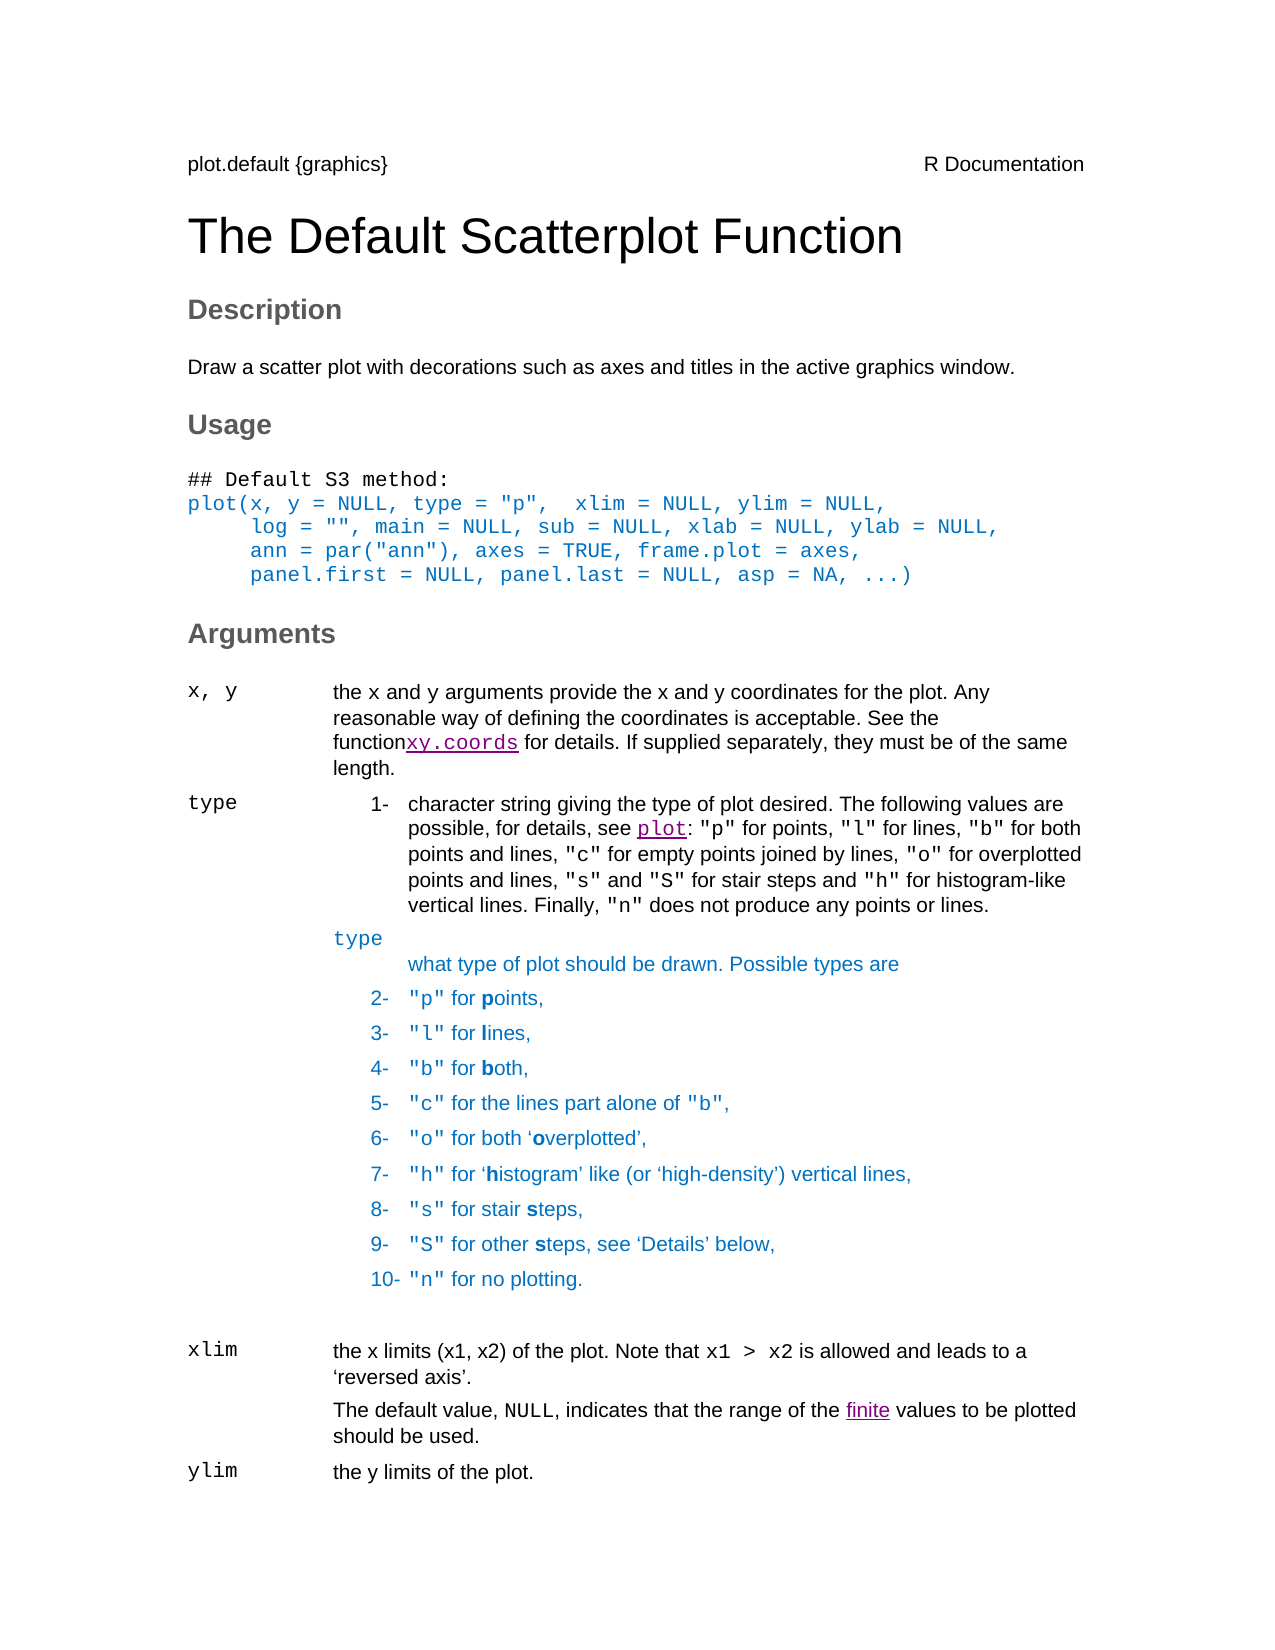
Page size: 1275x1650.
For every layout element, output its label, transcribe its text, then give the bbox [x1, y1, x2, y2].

text plot(x, y = NULL, type = "p", xlim = NULL, ylim = NULL, [187, 493, 1087, 516]
table_cell character string giving the type of plot desired. The following values are possible, for details, see plot: "p" for points, "l" for lines, "b" for both points and lines, "c" for empty points joined by lines, "o" for overplotted points and lines, "s" and "S" for stair steps and "h" for histogram-like vertical lines. Finally, "n" does not produce any points or lines. type what type of plot should be drawn. Possible types are "p" for points, "l" for lines, "b" for both, "c" for the lines part alone of "b", "o" for both ‘overplotted’, "h" for ‘histogram’ like (or ‘high-density’) vertical lines, "s" for stair steps, "S" for other steps, see ‘Details’ below, "n" for no plotting. [331, 790, 1095, 1337]
table_cell the y limits of the plot. [331, 1459, 1095, 1495]
table_cell type [186, 790, 331, 1337]
table_cell xlim [186, 1337, 331, 1459]
table_cell the x limits (x1, x2) of the plot. Note that x1 > x2 is allowed and leads to a ‘reversed axis’. The default value, NULL, indicates that the range of the finite values to be plotted should be used. [331, 1337, 1095, 1459]
text log = "", main = NULL, sub = NULL, xlab = NULL, ylab = NULL, [187, 516, 1087, 540]
text ann = par("ann"), axes = TRUE, frame.plot = axes, [187, 540, 1087, 564]
text The Default Scatterplot Function [187, 206, 1087, 264]
text panel.first = NULL, panel.last = NULL, asp = NA, ...) [187, 564, 1087, 587]
table_header plot.default {graphics} [186, 150, 683, 177]
table_header the x and y arguments provide the x and y coordinates for the plot. Any reasonable way of defining the coordinates is acceptable. See the functionxy.coords for details. If supplied separately, they must be of the same length. [331, 678, 1095, 790]
text Description [187, 293, 1087, 325]
table_header R Documentation [684, 150, 1086, 177]
table_header x, y [186, 678, 331, 790]
text Draw a scatter plot with decorations such as axes and titles in the active graphics window. [187, 354, 1087, 378]
text ## Default S3 method: [187, 469, 1087, 493]
text Usage [187, 408, 1087, 440]
table_cell ylim [186, 1459, 331, 1495]
text Arguments [187, 617, 1087, 649]
